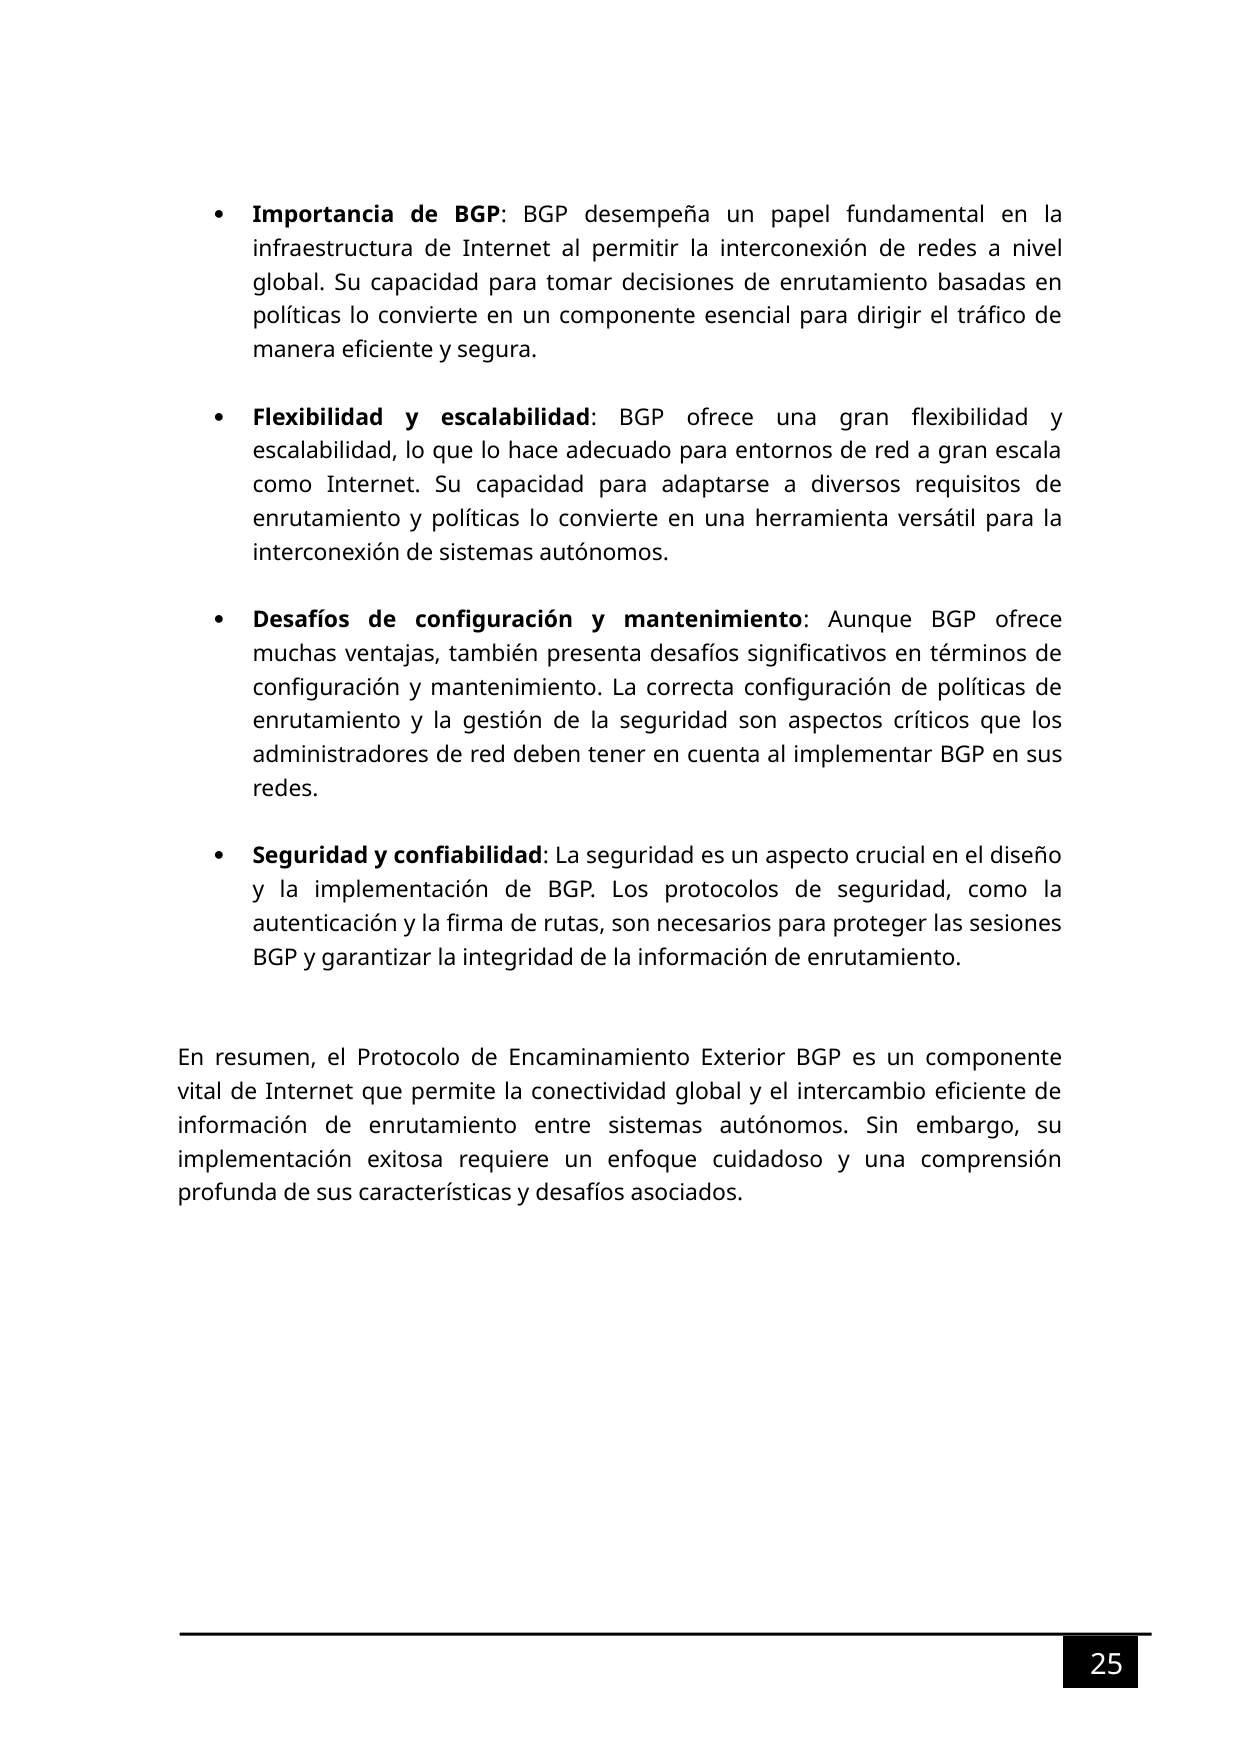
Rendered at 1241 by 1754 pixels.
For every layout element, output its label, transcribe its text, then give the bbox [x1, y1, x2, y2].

list Importancia de BGP: BGP desempeña un papel fundamental en la infraestructura de Internet al permitir la interconexión de redes a nivel global. Su capacidad para tomar decisiones de enrutamiento basadas en políticas lo convierte en un componente esencial para dirigir el tráfico de manera eficiente y segura. [215, 198, 1063, 364]
list Flexibilidad y escalabilidad: BGP ofrece una gran flexibilidad y escalabilidad, lo que lo hace adecuado para entornos de red a gran escala como Internet. Su capacidad para adaptarse a diversos requisitos de enrutamiento y políticas lo convierte en una herramienta versátil para la interconexión de sistemas autónomos. [215, 401, 1063, 567]
list Seguridad y confiabilidad: La seguridad es un aspecto crucial en el diseño y la implementación de BGP. Los protocolos de seguridad, como la autenticación y la firma de rutas, son necesarios para proteger las sesiones BGP y garantizar la integridad de la información de enrutamiento. [215, 839, 1063, 972]
text En resumen, el Protocolo de Encaminamiento Exterior BGP es un componente vital de Internet que permite la conectividad global y el intercambio eficiente de información de enrutamiento entre sistemas autónomos. Sin embargo, su implementación exitosa requiere un enfoque cuidadoso y una comprensión profunda de sus características y desafíos asociados. [177, 1041, 1063, 1208]
list Desafíos de configuración y mantenimiento: Aunque BGP ofrece muchas ventajas, también presenta desafíos significativos en términos de configuración y mantenimiento. La correcta configuración de políticas de enrutamiento y la gestión de la seguridad son aspectos críticos que los administradores de red deben tener en cuenta al implementar BGP en sus redes. [215, 603, 1063, 803]
